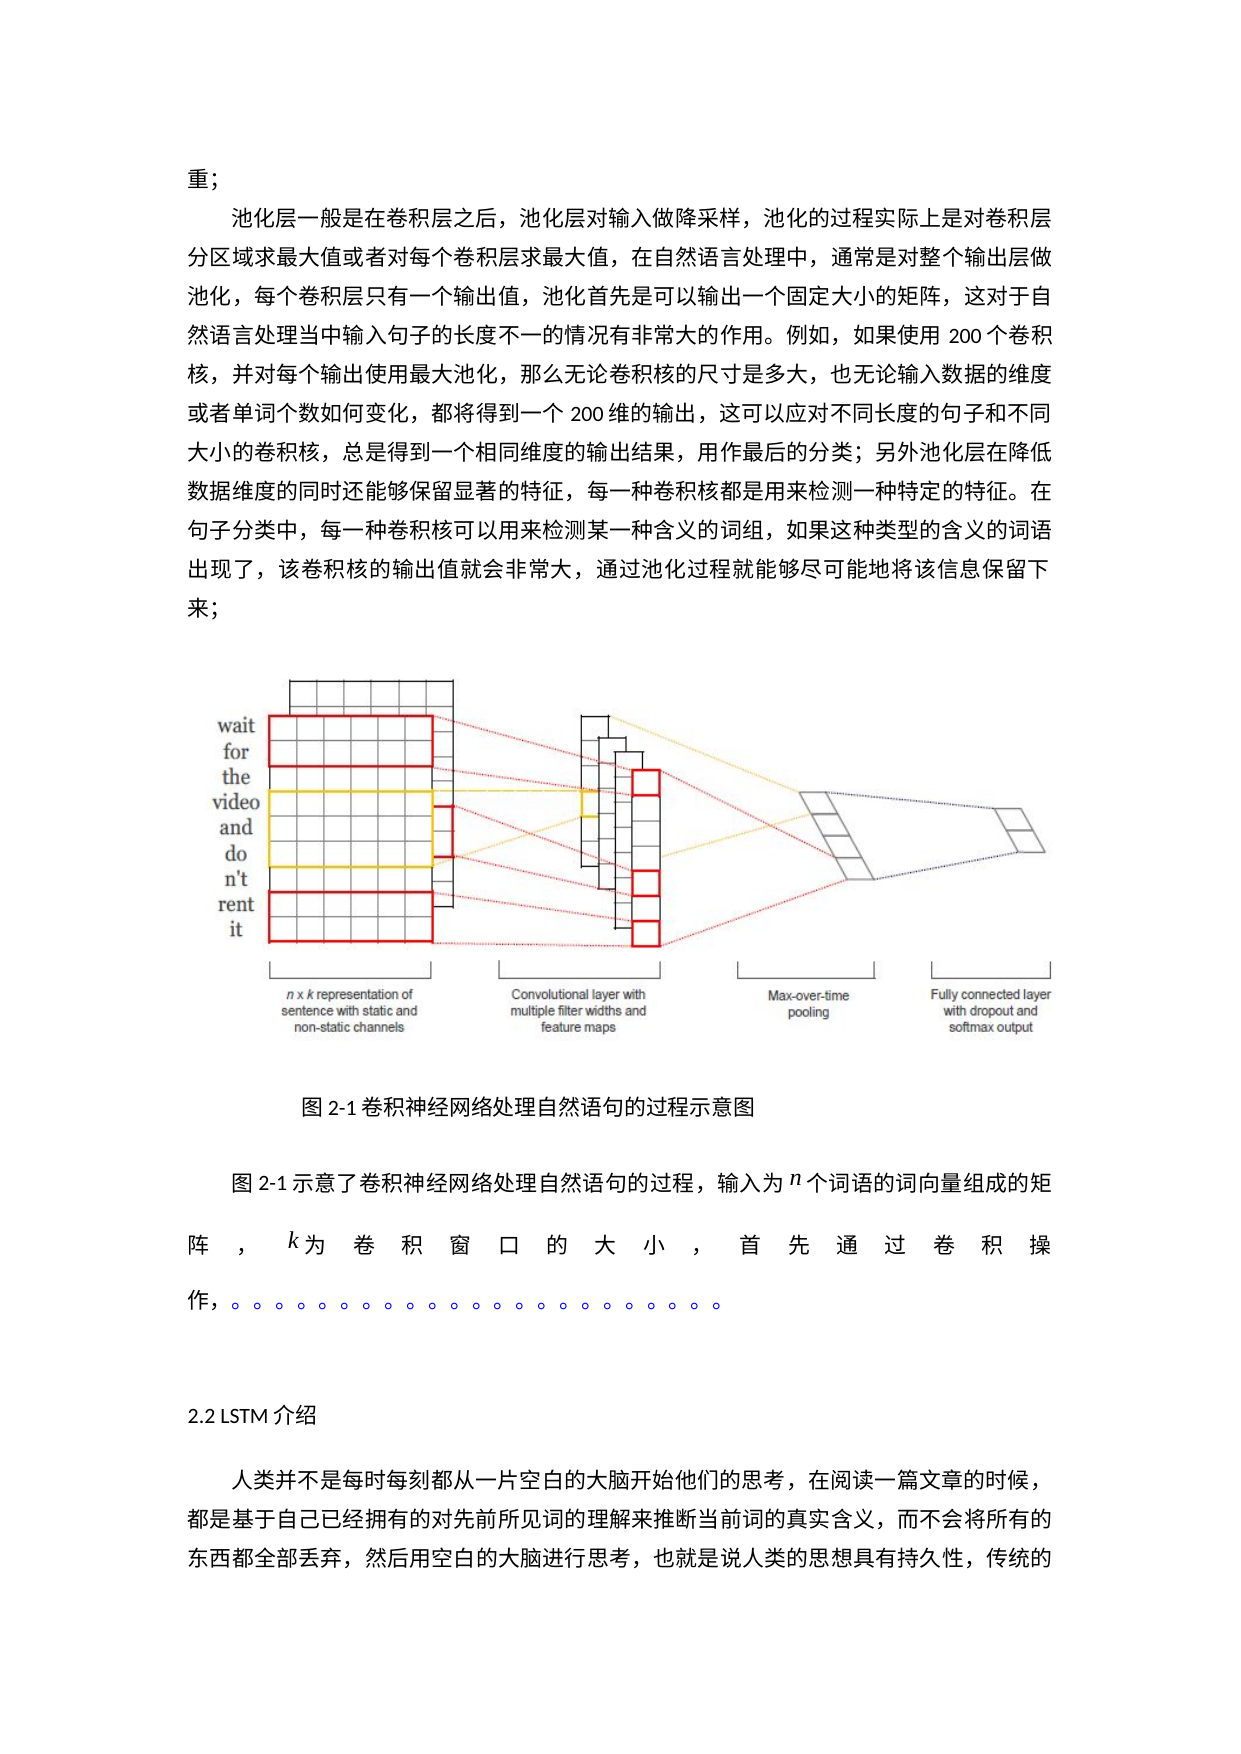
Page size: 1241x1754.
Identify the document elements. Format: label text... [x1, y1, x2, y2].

text 图2-1 卷积神经网络处理自然语句的过程示意图 [187, 1089, 1053, 1122]
text 图2-1示意了卷积神经网络处理自然语句的过程，输入为个词语的词向量组成的矩阵，为卷积窗口的大小，首先通过卷积操作，。。。。。。。。。。。。。。。。。。。。。。。 [187, 1166, 1053, 1315]
text 2.2 LSTM介绍 [187, 1397, 1053, 1430]
picture [187, 629, 1084, 1071]
